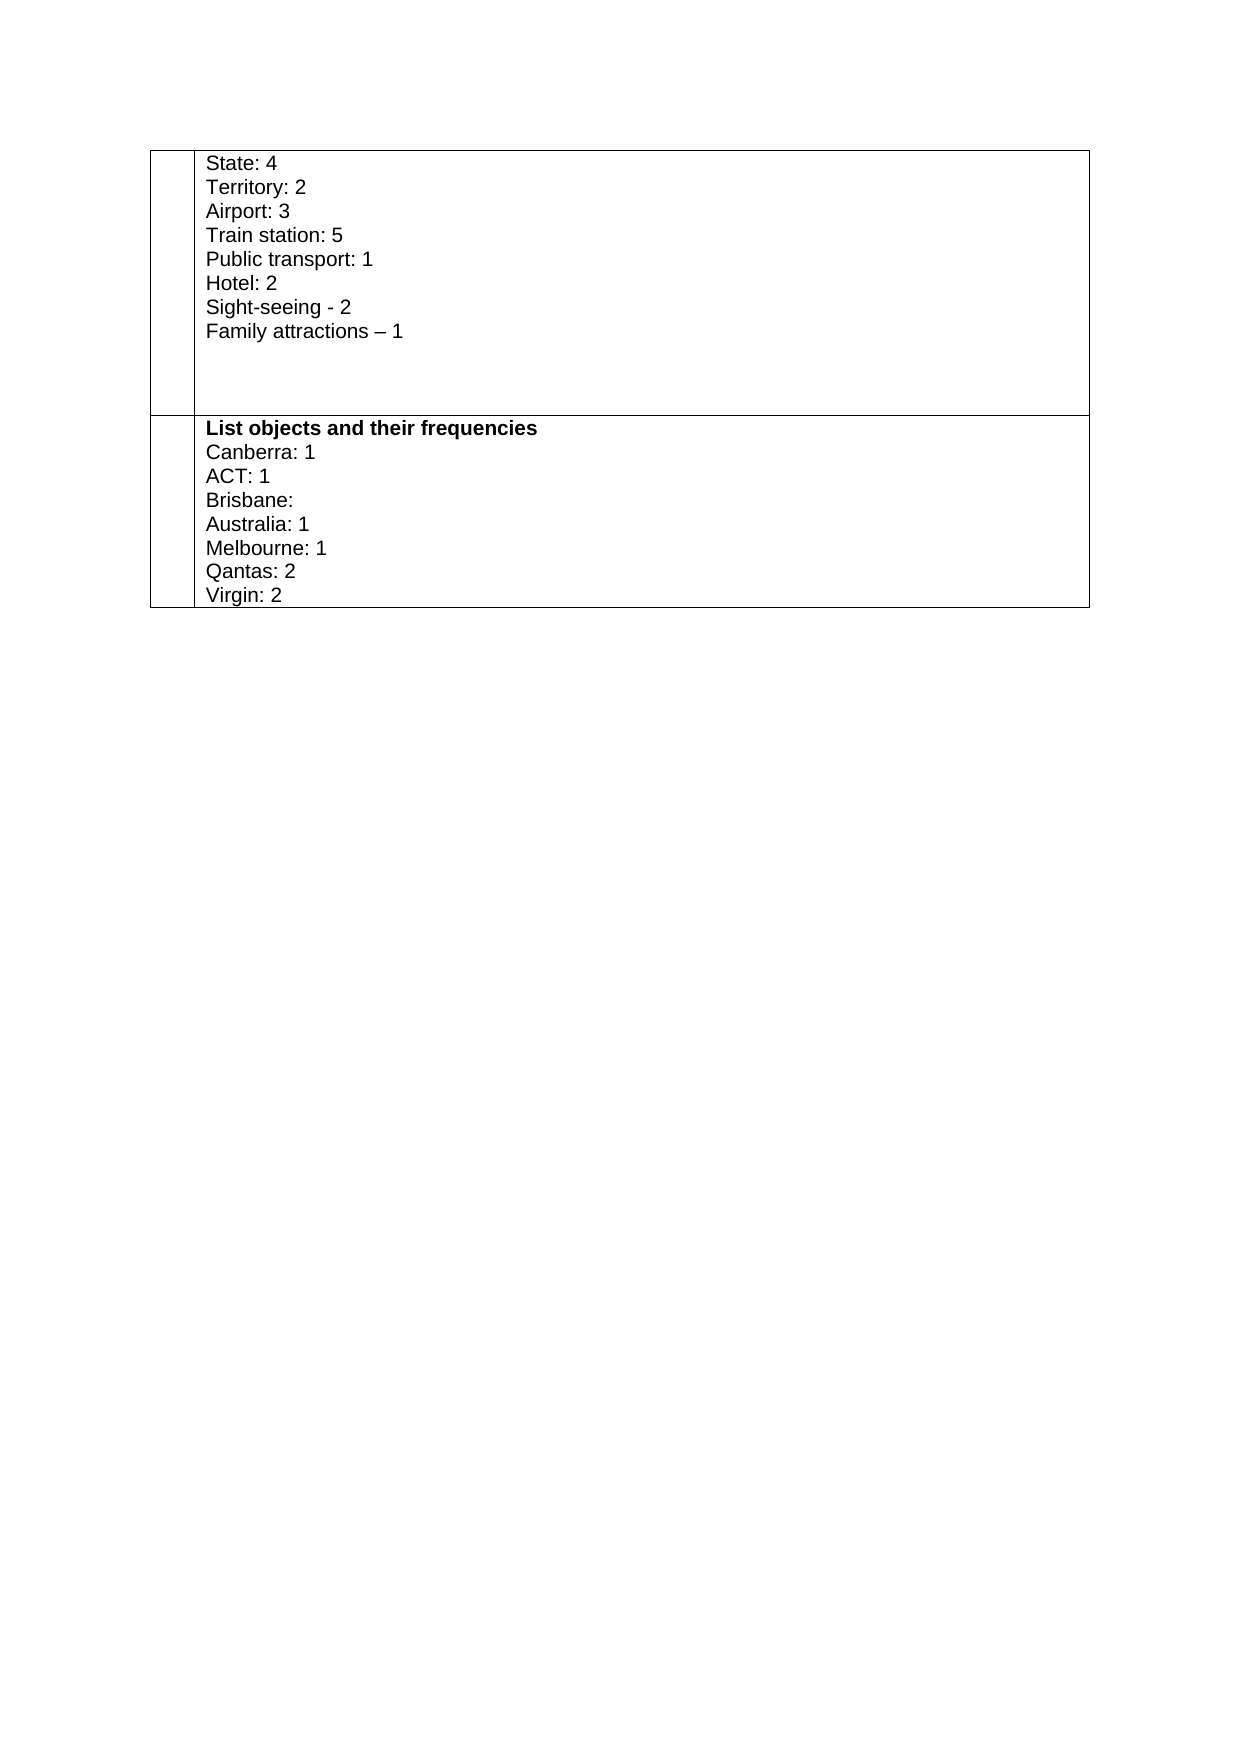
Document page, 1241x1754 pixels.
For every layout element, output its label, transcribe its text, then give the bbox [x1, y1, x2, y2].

table_cell [151, 416, 194, 607]
table_cell [151, 151, 194, 414]
table_cell List objects and their frequencies Canberra: 1 ACT: 1 Brisbane: Australia: 1 Melbourne: 1 Qantas: 2 Virgin: 2 [195, 416, 1089, 607]
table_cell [195, 151, 1089, 414]
